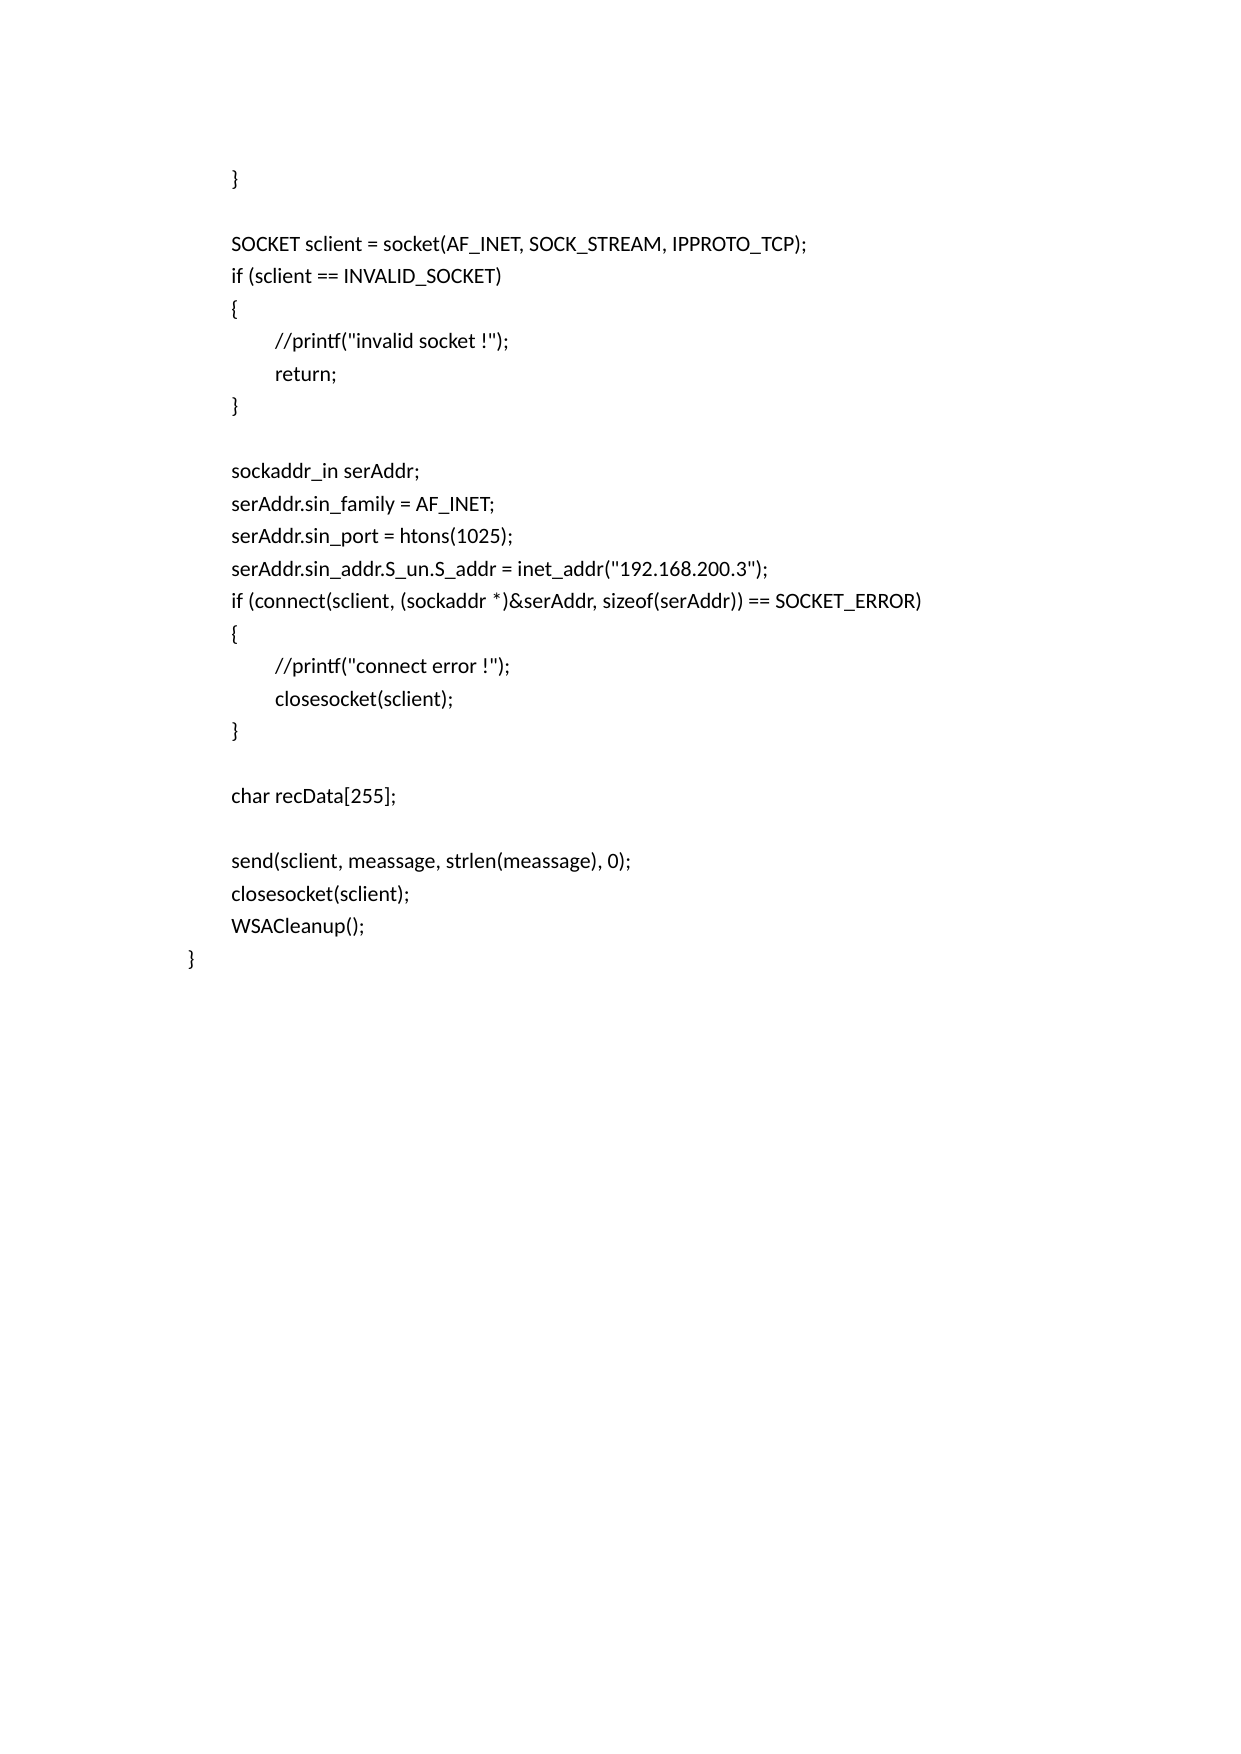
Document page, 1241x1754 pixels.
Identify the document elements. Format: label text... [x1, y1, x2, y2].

text if (sclient == INVALID_SOCKET) [187, 259, 1053, 292]
text } [187, 162, 1053, 194]
text closesocket(sclient); [187, 682, 1053, 714]
text } [187, 389, 1053, 422]
text serAddr.sin_port = htons(1025); [187, 519, 1053, 552]
text serAddr.sin_family = AF_INET; [187, 487, 1053, 519]
text if (connect(sclient, (sockaddr *)&serAddr, sizeof(serAddr)) == SOCKET_ERROR) [187, 584, 1053, 617]
text char recData[255]; [187, 779, 1053, 812]
text SOCKET sclient = socket(AF_INET, SOCK_STREAM, IPPROTO_TCP); [187, 227, 1053, 259]
text { [187, 292, 1053, 324]
text } [187, 942, 1053, 974]
text } [187, 714, 1053, 747]
text serAddr.sin_addr.S_un.S_addr = inet_addr("192.168.200.3"); [187, 552, 1053, 584]
text sockaddr_in serAddr; [187, 454, 1053, 487]
text //printf("invalid socket !"); [187, 324, 1053, 357]
text closesocket(sclient); [187, 877, 1053, 909]
text { [187, 617, 1053, 649]
text WSACleanup(); [187, 909, 1053, 942]
text send(sclient, meassage, strlen(meassage), 0); [187, 844, 1053, 877]
text return; [187, 357, 1053, 389]
text //printf("connect error !"); [187, 649, 1053, 682]
